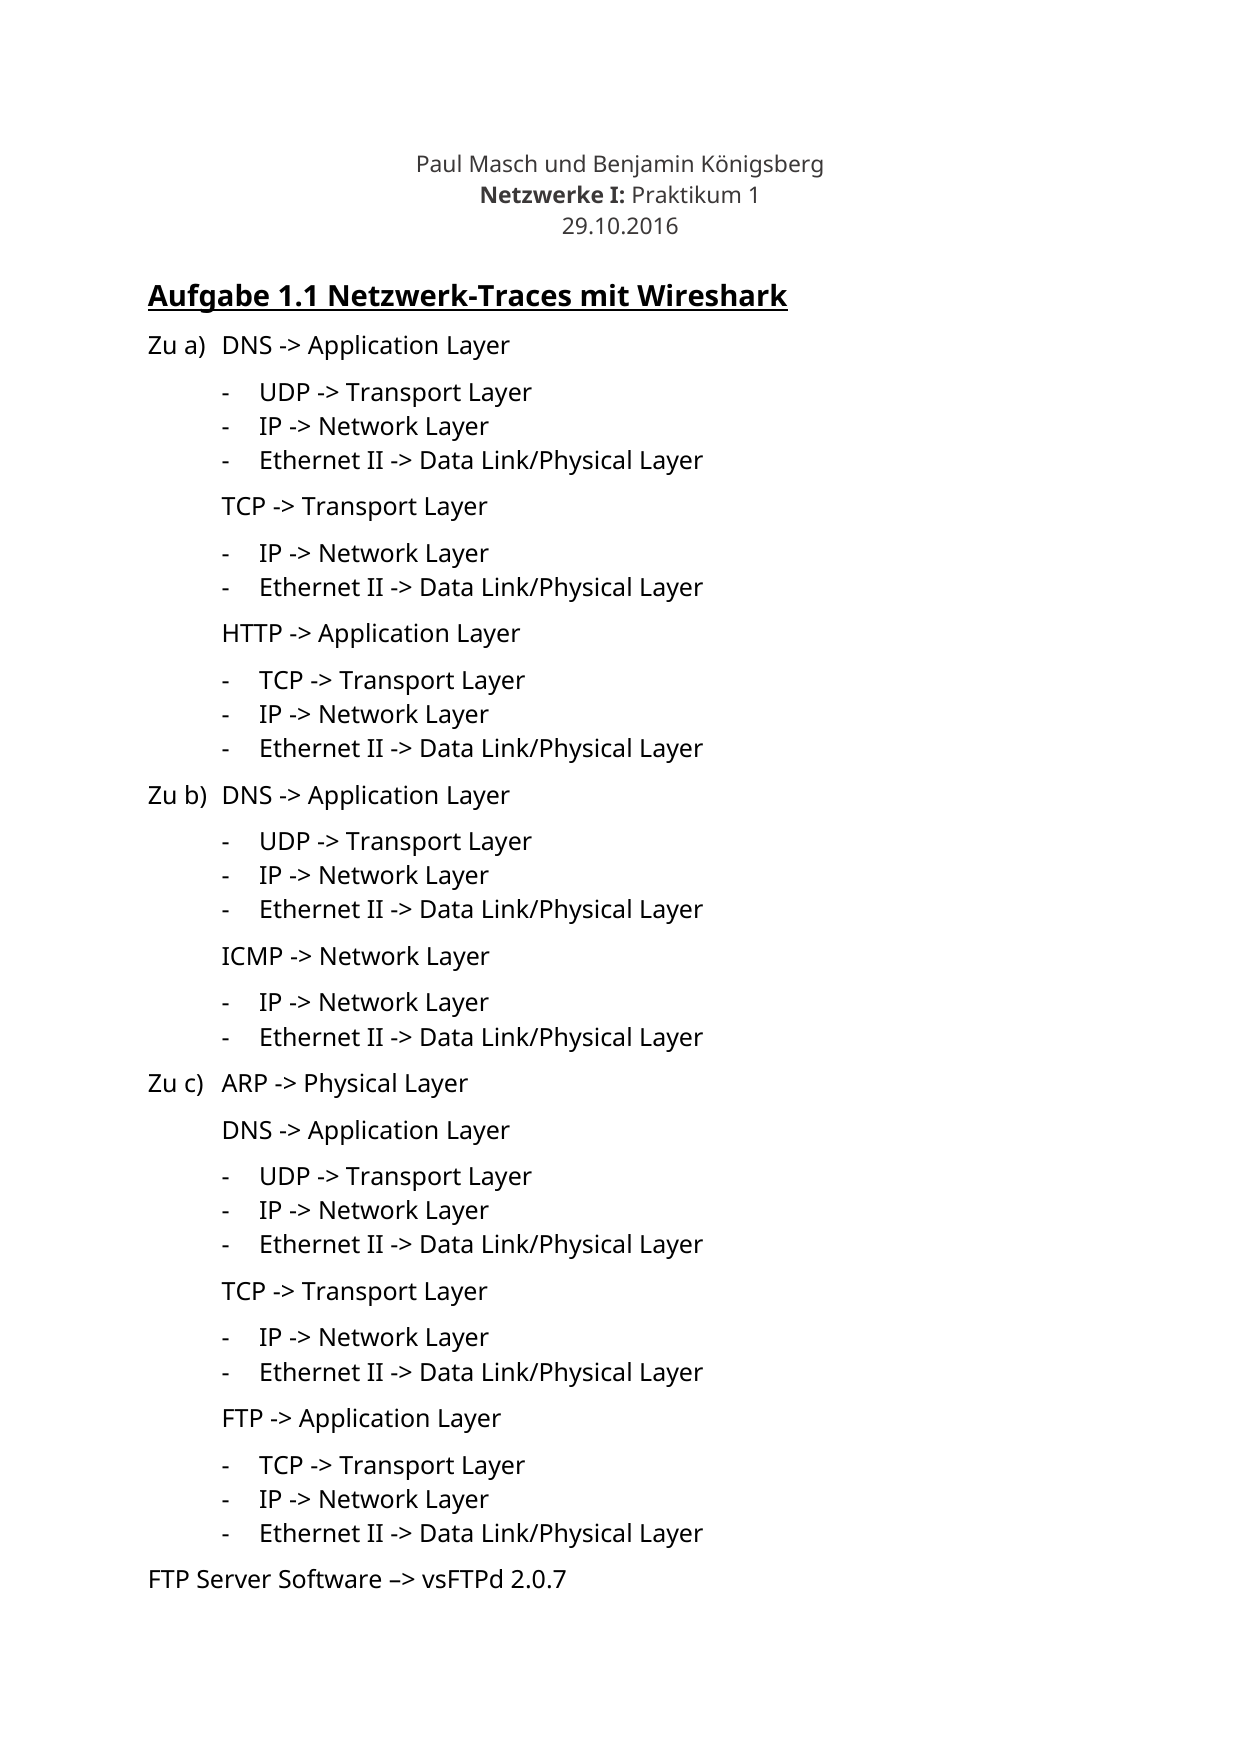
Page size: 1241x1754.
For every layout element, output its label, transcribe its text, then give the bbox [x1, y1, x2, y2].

text Zu c) ARP -> Physical Layer [148, 1066, 1093, 1100]
text Paul Masch und Benjamin Königsberg [148, 148, 1093, 179]
text Zu b) DNS -> Application Layer [148, 777, 1093, 811]
text TCP -> Transport Layer [148, 489, 1093, 523]
list UDP -> Transport Layer [221, 1159, 1093, 1193]
list IP -> Network Layer [221, 697, 1093, 731]
list Ethernet II -> Data Link/Physical Layer [221, 892, 1093, 926]
list Ethernet II -> Data Link/Physical Layer [221, 442, 1093, 476]
list IP -> Network Layer [221, 985, 1093, 1019]
text DNS -> Application Layer [148, 1112, 1093, 1146]
list IP -> Network Layer [221, 1320, 1093, 1354]
list Ethernet II -> Data Link/Physical Layer [221, 1354, 1093, 1388]
list TCP -> Transport Layer [221, 663, 1093, 697]
list IP -> Network Layer [221, 408, 1093, 442]
text Zu a) DNS -> Application Layer [148, 328, 1093, 362]
text FTP -> Application Layer [148, 1401, 1093, 1435]
list UDP -> Transport Layer [221, 374, 1093, 408]
text Aufgabe 1.1 Netzwerk-Traces mit Wireshark [148, 275, 1093, 315]
text TCP -> Transport Layer [148, 1273, 1093, 1308]
list Ethernet II -> Data Link/Physical Layer [221, 1227, 1093, 1261]
list Ethernet II -> Data Link/Physical Layer [221, 1019, 1093, 1053]
text ICMP -> Network Layer [148, 938, 1093, 973]
list Ethernet II -> Data Link/Physical Layer [221, 1515, 1093, 1549]
text Netzwerke I: Praktikum 1 [148, 179, 1093, 210]
list TCP -> Transport Layer [221, 1447, 1093, 1481]
list IP -> Network Layer [221, 858, 1093, 892]
list Ethernet II -> Data Link/Physical Layer [221, 569, 1093, 603]
list IP -> Network Layer [221, 1481, 1093, 1515]
text 29.10.2016 [148, 210, 1093, 241]
list UDP -> Transport Layer [221, 824, 1093, 858]
text FTP Server Software –> vsFTPd 2.0.7 [148, 1562, 1093, 1596]
list Ethernet II -> Data Link/Physical Layer [221, 731, 1093, 765]
text HTTP -> Application Layer [148, 616, 1093, 650]
list IP -> Network Layer [221, 535, 1093, 569]
list IP -> Network Layer [221, 1193, 1093, 1227]
